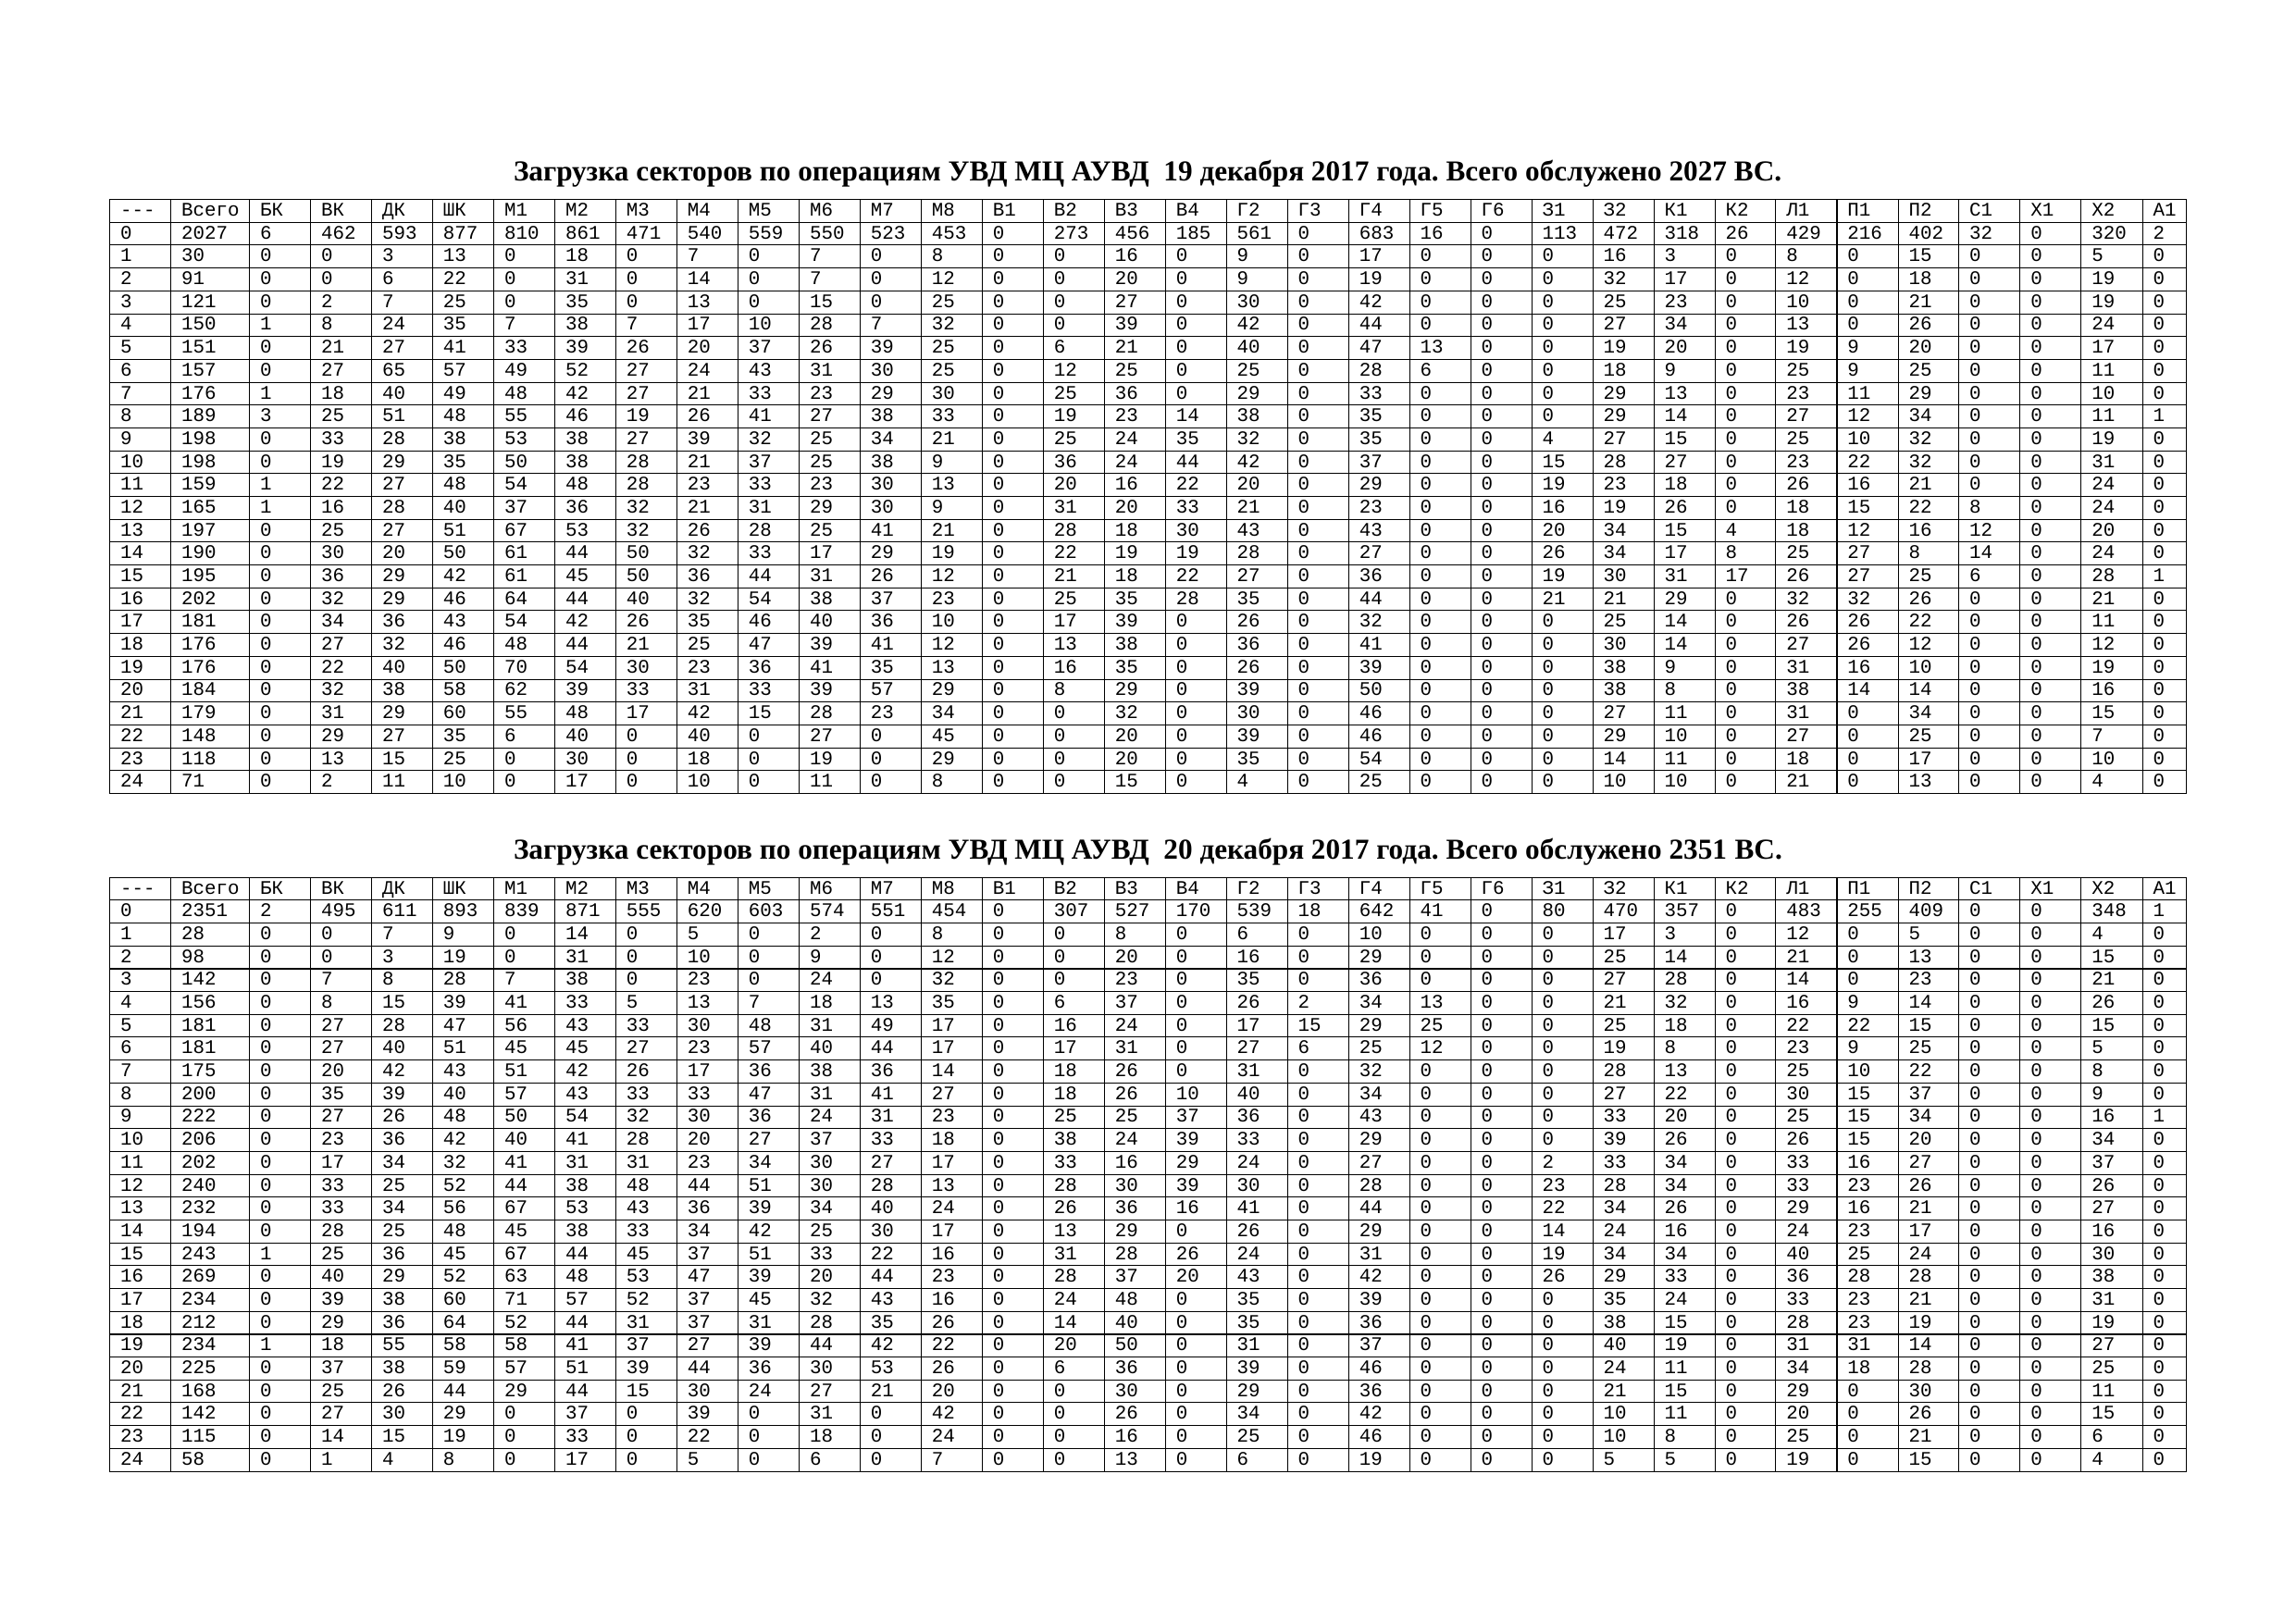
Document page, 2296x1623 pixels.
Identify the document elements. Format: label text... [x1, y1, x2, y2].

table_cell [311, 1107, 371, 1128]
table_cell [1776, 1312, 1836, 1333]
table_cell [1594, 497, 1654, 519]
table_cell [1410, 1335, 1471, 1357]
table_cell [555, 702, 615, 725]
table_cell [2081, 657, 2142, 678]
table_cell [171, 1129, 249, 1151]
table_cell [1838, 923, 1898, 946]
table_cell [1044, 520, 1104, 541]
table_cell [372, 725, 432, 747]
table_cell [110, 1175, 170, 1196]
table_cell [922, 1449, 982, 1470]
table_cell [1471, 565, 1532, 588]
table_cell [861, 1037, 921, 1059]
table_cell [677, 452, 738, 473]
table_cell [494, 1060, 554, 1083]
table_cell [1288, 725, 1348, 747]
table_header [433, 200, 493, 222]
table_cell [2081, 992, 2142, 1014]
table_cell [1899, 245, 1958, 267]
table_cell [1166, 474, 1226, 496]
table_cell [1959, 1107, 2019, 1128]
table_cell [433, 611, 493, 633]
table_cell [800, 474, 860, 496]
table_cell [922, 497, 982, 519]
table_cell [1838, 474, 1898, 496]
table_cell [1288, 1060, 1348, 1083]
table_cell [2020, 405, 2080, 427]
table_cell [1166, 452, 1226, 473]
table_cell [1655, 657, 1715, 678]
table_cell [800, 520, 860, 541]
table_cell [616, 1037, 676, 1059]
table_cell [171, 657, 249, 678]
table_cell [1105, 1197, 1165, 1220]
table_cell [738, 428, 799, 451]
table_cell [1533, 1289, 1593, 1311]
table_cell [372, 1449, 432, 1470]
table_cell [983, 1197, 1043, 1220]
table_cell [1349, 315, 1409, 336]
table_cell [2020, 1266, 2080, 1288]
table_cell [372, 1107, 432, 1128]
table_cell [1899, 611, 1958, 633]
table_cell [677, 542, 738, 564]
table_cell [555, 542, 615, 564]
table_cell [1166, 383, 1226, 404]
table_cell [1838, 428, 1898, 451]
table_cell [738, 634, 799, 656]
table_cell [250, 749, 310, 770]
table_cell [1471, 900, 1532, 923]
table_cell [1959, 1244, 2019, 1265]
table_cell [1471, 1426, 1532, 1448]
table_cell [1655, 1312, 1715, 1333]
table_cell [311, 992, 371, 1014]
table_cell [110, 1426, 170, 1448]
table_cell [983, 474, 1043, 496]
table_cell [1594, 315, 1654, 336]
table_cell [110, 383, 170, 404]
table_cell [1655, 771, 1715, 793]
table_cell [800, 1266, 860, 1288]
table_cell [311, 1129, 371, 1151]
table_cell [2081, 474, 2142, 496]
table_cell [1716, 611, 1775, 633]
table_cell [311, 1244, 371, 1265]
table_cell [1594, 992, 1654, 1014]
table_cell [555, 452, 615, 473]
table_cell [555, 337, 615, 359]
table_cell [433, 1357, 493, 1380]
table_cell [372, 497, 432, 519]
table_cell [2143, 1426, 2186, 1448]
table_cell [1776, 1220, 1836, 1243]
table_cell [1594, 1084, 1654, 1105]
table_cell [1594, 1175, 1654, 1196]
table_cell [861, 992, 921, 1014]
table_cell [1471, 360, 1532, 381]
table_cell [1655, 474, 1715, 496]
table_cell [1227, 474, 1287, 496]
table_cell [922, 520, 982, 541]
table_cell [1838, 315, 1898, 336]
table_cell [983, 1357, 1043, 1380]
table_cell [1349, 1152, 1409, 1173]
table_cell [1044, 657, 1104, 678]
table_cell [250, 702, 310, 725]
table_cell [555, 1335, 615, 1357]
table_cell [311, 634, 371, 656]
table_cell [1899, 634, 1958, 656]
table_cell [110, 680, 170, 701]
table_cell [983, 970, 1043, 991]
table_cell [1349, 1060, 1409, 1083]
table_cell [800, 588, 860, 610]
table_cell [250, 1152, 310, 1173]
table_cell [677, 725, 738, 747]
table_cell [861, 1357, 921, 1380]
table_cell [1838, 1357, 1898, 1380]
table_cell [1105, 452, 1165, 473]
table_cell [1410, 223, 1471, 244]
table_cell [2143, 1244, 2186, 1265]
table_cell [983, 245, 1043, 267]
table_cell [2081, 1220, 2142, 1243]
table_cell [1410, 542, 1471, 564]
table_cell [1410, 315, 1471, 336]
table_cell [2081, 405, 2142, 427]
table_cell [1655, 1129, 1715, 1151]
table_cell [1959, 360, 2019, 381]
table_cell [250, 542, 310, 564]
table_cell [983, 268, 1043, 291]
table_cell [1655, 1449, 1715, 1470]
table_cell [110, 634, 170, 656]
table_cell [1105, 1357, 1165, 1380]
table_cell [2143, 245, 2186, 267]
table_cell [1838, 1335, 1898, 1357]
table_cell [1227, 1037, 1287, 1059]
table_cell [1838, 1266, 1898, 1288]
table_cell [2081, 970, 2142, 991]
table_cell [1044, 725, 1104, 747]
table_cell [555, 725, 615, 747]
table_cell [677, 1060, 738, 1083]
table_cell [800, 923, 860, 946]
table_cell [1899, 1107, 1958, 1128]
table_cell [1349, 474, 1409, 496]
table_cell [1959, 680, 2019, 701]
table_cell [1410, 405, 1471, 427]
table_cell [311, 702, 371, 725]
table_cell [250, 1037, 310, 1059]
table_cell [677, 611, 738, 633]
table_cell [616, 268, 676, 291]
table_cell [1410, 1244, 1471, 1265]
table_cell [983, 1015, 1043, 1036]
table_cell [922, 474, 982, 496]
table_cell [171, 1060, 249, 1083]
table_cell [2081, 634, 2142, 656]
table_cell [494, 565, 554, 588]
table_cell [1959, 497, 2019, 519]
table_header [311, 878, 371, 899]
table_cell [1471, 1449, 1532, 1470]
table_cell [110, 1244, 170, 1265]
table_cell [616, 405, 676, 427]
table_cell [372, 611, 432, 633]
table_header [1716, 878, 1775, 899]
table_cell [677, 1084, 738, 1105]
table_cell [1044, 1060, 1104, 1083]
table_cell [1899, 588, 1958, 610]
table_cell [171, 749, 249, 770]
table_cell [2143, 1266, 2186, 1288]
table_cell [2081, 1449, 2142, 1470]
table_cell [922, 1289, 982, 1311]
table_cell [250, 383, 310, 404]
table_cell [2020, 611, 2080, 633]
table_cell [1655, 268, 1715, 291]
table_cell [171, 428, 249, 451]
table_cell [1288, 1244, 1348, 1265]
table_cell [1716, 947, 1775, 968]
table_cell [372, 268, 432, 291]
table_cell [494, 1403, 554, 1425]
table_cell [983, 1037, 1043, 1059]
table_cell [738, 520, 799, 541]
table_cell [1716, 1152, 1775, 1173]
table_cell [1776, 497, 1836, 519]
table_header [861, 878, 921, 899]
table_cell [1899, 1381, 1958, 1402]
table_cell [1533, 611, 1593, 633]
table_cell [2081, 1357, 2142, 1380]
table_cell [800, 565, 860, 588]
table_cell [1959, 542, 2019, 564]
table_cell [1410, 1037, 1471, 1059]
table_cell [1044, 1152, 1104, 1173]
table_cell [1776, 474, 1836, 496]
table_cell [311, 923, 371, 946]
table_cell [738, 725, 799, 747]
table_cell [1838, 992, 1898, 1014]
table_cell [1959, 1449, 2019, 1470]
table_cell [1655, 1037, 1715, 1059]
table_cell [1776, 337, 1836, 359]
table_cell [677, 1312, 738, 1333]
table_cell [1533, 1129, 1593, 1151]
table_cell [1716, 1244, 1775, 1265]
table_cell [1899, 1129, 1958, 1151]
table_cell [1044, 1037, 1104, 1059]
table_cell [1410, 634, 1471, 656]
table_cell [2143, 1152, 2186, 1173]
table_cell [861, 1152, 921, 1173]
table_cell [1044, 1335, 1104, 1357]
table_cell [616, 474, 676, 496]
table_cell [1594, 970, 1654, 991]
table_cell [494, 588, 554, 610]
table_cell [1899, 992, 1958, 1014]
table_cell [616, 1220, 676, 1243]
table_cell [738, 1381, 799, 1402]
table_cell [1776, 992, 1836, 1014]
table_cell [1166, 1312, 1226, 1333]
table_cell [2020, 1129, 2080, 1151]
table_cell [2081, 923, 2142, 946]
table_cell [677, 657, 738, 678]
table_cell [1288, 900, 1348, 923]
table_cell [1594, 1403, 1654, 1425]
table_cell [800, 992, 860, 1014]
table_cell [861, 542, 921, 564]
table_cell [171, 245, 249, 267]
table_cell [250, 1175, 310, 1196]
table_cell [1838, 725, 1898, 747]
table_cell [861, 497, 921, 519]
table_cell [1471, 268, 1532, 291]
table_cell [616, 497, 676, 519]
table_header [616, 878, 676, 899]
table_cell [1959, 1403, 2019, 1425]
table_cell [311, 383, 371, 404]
text Загрузка секторов по операциям УВД МЦ АУВД 19 декабря 2017 года. Всего обслужено 2027 ВС. [109, 155, 2186, 187]
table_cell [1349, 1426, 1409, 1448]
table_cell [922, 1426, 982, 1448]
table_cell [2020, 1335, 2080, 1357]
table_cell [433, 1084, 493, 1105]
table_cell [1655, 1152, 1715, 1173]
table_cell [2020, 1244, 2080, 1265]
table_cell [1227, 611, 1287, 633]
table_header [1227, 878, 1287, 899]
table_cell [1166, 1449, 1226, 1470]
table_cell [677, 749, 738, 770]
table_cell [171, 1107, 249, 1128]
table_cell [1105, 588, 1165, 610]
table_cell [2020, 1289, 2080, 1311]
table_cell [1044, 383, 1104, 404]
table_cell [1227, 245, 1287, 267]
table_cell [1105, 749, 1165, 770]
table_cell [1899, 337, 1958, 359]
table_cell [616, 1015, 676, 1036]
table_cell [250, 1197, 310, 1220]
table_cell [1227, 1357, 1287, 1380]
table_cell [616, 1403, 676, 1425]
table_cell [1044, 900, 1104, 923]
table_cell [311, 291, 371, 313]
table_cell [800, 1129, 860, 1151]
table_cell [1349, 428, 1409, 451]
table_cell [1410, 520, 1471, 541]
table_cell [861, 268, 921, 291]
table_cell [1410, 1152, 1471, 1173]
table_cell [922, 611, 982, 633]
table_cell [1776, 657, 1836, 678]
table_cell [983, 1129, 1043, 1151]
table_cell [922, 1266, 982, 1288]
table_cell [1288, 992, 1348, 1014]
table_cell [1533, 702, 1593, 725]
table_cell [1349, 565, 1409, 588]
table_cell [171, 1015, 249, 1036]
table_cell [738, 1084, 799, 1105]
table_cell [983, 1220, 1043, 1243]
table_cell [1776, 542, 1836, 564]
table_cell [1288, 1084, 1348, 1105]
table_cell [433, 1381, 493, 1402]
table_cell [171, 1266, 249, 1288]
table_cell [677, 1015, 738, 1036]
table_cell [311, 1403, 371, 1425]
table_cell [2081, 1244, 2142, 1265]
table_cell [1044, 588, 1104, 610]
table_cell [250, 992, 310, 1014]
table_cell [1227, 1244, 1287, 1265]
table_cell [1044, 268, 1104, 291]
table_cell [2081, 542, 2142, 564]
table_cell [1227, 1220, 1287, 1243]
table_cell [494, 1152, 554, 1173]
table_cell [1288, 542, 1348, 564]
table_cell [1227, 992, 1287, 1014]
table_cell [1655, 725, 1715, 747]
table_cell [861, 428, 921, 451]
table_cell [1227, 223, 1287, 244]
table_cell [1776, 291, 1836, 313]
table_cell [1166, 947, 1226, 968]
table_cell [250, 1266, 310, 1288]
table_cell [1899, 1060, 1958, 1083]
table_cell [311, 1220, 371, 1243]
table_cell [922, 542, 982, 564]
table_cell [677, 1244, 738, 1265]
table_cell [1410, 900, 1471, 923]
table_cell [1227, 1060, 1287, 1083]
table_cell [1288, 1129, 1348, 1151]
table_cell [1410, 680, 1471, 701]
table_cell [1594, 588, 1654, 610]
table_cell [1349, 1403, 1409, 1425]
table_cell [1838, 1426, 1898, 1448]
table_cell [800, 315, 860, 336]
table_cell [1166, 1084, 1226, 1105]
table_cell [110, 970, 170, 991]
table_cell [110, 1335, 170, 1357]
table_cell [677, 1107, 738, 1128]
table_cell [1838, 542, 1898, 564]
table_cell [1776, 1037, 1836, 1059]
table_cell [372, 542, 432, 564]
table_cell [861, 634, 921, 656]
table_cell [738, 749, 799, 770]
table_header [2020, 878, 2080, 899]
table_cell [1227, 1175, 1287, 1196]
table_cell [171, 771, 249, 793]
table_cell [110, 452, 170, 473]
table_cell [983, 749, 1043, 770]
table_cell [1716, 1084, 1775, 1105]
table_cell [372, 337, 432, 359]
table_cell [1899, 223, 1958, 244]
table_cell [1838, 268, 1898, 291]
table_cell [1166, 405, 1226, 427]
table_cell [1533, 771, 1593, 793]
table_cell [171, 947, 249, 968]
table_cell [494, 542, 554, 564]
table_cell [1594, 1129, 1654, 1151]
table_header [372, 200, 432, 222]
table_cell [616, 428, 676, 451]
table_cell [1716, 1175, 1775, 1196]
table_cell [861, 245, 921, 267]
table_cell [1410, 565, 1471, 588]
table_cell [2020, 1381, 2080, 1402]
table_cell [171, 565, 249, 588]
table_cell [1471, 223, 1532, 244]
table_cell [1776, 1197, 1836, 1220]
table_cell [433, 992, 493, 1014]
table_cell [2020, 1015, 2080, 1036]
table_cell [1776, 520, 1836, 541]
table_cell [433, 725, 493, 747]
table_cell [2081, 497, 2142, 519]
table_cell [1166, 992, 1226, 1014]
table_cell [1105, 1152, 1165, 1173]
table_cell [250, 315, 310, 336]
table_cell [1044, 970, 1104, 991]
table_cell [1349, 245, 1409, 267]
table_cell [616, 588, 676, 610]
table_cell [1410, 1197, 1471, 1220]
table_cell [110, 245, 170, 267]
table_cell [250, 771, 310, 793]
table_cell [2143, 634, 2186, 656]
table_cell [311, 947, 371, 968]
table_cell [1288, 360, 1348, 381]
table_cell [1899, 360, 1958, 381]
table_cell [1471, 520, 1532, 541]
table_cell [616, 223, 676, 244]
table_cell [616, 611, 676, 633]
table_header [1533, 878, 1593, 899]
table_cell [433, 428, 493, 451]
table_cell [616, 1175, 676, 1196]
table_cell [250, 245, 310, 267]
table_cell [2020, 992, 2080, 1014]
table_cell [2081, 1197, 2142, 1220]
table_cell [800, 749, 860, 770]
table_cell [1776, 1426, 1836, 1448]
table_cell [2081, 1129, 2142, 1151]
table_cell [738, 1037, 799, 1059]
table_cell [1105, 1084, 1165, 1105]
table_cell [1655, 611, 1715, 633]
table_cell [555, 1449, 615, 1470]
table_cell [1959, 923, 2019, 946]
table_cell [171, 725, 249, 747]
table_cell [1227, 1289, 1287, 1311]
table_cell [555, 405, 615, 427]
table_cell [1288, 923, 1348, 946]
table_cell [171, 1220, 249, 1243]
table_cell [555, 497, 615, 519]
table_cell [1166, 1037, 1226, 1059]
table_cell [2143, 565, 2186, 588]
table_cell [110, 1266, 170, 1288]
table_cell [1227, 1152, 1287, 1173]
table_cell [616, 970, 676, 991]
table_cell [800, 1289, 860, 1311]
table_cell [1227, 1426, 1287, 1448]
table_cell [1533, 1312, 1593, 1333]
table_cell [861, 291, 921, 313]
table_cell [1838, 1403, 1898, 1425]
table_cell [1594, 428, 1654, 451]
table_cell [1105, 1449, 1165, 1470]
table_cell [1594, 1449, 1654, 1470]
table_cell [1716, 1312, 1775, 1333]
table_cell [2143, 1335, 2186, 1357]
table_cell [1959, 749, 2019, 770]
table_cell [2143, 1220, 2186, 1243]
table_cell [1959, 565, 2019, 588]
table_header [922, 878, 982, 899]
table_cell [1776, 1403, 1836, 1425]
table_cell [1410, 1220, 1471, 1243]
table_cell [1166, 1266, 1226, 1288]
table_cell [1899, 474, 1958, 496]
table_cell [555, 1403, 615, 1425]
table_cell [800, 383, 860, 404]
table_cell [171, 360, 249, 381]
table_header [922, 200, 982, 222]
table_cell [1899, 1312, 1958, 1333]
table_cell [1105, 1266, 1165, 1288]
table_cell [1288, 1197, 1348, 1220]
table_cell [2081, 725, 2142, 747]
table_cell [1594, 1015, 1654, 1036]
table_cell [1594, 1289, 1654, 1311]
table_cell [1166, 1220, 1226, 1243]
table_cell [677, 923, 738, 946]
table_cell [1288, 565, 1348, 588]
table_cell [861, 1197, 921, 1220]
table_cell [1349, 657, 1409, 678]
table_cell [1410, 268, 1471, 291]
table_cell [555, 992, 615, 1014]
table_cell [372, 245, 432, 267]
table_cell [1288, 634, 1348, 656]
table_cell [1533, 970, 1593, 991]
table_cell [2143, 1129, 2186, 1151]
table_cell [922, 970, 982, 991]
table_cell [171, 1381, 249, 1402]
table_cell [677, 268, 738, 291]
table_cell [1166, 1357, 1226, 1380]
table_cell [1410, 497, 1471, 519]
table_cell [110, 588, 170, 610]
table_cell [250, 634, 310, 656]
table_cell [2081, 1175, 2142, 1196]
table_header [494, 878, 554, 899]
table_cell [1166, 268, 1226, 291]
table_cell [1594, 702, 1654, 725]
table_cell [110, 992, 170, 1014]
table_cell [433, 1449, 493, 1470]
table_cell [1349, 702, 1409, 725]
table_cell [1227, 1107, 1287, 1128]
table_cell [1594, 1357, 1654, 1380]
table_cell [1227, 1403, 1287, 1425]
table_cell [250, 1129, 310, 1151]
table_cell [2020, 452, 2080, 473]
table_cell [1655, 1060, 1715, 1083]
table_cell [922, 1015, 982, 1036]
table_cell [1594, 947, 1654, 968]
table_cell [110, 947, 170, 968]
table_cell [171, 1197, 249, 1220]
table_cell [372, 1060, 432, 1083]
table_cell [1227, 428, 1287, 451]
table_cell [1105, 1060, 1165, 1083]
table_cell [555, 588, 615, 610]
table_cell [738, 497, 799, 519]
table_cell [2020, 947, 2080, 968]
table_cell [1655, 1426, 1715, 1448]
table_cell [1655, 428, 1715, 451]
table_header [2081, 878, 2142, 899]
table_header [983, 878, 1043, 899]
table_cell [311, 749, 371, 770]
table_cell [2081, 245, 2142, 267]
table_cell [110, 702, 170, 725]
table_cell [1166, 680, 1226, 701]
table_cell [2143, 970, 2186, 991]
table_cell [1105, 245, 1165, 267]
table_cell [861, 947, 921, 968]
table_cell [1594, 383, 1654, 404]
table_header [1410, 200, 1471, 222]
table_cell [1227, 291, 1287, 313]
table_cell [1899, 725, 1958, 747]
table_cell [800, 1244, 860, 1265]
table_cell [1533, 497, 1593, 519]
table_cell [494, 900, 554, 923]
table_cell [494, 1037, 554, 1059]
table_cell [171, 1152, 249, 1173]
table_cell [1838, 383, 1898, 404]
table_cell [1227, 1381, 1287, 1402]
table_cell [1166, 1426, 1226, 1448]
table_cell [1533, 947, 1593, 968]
text Загрузка секторов по операциям УВД МЦ АУВД 20 декабря 2017 года. Всего обслужено 2351 ВС. [109, 832, 2186, 865]
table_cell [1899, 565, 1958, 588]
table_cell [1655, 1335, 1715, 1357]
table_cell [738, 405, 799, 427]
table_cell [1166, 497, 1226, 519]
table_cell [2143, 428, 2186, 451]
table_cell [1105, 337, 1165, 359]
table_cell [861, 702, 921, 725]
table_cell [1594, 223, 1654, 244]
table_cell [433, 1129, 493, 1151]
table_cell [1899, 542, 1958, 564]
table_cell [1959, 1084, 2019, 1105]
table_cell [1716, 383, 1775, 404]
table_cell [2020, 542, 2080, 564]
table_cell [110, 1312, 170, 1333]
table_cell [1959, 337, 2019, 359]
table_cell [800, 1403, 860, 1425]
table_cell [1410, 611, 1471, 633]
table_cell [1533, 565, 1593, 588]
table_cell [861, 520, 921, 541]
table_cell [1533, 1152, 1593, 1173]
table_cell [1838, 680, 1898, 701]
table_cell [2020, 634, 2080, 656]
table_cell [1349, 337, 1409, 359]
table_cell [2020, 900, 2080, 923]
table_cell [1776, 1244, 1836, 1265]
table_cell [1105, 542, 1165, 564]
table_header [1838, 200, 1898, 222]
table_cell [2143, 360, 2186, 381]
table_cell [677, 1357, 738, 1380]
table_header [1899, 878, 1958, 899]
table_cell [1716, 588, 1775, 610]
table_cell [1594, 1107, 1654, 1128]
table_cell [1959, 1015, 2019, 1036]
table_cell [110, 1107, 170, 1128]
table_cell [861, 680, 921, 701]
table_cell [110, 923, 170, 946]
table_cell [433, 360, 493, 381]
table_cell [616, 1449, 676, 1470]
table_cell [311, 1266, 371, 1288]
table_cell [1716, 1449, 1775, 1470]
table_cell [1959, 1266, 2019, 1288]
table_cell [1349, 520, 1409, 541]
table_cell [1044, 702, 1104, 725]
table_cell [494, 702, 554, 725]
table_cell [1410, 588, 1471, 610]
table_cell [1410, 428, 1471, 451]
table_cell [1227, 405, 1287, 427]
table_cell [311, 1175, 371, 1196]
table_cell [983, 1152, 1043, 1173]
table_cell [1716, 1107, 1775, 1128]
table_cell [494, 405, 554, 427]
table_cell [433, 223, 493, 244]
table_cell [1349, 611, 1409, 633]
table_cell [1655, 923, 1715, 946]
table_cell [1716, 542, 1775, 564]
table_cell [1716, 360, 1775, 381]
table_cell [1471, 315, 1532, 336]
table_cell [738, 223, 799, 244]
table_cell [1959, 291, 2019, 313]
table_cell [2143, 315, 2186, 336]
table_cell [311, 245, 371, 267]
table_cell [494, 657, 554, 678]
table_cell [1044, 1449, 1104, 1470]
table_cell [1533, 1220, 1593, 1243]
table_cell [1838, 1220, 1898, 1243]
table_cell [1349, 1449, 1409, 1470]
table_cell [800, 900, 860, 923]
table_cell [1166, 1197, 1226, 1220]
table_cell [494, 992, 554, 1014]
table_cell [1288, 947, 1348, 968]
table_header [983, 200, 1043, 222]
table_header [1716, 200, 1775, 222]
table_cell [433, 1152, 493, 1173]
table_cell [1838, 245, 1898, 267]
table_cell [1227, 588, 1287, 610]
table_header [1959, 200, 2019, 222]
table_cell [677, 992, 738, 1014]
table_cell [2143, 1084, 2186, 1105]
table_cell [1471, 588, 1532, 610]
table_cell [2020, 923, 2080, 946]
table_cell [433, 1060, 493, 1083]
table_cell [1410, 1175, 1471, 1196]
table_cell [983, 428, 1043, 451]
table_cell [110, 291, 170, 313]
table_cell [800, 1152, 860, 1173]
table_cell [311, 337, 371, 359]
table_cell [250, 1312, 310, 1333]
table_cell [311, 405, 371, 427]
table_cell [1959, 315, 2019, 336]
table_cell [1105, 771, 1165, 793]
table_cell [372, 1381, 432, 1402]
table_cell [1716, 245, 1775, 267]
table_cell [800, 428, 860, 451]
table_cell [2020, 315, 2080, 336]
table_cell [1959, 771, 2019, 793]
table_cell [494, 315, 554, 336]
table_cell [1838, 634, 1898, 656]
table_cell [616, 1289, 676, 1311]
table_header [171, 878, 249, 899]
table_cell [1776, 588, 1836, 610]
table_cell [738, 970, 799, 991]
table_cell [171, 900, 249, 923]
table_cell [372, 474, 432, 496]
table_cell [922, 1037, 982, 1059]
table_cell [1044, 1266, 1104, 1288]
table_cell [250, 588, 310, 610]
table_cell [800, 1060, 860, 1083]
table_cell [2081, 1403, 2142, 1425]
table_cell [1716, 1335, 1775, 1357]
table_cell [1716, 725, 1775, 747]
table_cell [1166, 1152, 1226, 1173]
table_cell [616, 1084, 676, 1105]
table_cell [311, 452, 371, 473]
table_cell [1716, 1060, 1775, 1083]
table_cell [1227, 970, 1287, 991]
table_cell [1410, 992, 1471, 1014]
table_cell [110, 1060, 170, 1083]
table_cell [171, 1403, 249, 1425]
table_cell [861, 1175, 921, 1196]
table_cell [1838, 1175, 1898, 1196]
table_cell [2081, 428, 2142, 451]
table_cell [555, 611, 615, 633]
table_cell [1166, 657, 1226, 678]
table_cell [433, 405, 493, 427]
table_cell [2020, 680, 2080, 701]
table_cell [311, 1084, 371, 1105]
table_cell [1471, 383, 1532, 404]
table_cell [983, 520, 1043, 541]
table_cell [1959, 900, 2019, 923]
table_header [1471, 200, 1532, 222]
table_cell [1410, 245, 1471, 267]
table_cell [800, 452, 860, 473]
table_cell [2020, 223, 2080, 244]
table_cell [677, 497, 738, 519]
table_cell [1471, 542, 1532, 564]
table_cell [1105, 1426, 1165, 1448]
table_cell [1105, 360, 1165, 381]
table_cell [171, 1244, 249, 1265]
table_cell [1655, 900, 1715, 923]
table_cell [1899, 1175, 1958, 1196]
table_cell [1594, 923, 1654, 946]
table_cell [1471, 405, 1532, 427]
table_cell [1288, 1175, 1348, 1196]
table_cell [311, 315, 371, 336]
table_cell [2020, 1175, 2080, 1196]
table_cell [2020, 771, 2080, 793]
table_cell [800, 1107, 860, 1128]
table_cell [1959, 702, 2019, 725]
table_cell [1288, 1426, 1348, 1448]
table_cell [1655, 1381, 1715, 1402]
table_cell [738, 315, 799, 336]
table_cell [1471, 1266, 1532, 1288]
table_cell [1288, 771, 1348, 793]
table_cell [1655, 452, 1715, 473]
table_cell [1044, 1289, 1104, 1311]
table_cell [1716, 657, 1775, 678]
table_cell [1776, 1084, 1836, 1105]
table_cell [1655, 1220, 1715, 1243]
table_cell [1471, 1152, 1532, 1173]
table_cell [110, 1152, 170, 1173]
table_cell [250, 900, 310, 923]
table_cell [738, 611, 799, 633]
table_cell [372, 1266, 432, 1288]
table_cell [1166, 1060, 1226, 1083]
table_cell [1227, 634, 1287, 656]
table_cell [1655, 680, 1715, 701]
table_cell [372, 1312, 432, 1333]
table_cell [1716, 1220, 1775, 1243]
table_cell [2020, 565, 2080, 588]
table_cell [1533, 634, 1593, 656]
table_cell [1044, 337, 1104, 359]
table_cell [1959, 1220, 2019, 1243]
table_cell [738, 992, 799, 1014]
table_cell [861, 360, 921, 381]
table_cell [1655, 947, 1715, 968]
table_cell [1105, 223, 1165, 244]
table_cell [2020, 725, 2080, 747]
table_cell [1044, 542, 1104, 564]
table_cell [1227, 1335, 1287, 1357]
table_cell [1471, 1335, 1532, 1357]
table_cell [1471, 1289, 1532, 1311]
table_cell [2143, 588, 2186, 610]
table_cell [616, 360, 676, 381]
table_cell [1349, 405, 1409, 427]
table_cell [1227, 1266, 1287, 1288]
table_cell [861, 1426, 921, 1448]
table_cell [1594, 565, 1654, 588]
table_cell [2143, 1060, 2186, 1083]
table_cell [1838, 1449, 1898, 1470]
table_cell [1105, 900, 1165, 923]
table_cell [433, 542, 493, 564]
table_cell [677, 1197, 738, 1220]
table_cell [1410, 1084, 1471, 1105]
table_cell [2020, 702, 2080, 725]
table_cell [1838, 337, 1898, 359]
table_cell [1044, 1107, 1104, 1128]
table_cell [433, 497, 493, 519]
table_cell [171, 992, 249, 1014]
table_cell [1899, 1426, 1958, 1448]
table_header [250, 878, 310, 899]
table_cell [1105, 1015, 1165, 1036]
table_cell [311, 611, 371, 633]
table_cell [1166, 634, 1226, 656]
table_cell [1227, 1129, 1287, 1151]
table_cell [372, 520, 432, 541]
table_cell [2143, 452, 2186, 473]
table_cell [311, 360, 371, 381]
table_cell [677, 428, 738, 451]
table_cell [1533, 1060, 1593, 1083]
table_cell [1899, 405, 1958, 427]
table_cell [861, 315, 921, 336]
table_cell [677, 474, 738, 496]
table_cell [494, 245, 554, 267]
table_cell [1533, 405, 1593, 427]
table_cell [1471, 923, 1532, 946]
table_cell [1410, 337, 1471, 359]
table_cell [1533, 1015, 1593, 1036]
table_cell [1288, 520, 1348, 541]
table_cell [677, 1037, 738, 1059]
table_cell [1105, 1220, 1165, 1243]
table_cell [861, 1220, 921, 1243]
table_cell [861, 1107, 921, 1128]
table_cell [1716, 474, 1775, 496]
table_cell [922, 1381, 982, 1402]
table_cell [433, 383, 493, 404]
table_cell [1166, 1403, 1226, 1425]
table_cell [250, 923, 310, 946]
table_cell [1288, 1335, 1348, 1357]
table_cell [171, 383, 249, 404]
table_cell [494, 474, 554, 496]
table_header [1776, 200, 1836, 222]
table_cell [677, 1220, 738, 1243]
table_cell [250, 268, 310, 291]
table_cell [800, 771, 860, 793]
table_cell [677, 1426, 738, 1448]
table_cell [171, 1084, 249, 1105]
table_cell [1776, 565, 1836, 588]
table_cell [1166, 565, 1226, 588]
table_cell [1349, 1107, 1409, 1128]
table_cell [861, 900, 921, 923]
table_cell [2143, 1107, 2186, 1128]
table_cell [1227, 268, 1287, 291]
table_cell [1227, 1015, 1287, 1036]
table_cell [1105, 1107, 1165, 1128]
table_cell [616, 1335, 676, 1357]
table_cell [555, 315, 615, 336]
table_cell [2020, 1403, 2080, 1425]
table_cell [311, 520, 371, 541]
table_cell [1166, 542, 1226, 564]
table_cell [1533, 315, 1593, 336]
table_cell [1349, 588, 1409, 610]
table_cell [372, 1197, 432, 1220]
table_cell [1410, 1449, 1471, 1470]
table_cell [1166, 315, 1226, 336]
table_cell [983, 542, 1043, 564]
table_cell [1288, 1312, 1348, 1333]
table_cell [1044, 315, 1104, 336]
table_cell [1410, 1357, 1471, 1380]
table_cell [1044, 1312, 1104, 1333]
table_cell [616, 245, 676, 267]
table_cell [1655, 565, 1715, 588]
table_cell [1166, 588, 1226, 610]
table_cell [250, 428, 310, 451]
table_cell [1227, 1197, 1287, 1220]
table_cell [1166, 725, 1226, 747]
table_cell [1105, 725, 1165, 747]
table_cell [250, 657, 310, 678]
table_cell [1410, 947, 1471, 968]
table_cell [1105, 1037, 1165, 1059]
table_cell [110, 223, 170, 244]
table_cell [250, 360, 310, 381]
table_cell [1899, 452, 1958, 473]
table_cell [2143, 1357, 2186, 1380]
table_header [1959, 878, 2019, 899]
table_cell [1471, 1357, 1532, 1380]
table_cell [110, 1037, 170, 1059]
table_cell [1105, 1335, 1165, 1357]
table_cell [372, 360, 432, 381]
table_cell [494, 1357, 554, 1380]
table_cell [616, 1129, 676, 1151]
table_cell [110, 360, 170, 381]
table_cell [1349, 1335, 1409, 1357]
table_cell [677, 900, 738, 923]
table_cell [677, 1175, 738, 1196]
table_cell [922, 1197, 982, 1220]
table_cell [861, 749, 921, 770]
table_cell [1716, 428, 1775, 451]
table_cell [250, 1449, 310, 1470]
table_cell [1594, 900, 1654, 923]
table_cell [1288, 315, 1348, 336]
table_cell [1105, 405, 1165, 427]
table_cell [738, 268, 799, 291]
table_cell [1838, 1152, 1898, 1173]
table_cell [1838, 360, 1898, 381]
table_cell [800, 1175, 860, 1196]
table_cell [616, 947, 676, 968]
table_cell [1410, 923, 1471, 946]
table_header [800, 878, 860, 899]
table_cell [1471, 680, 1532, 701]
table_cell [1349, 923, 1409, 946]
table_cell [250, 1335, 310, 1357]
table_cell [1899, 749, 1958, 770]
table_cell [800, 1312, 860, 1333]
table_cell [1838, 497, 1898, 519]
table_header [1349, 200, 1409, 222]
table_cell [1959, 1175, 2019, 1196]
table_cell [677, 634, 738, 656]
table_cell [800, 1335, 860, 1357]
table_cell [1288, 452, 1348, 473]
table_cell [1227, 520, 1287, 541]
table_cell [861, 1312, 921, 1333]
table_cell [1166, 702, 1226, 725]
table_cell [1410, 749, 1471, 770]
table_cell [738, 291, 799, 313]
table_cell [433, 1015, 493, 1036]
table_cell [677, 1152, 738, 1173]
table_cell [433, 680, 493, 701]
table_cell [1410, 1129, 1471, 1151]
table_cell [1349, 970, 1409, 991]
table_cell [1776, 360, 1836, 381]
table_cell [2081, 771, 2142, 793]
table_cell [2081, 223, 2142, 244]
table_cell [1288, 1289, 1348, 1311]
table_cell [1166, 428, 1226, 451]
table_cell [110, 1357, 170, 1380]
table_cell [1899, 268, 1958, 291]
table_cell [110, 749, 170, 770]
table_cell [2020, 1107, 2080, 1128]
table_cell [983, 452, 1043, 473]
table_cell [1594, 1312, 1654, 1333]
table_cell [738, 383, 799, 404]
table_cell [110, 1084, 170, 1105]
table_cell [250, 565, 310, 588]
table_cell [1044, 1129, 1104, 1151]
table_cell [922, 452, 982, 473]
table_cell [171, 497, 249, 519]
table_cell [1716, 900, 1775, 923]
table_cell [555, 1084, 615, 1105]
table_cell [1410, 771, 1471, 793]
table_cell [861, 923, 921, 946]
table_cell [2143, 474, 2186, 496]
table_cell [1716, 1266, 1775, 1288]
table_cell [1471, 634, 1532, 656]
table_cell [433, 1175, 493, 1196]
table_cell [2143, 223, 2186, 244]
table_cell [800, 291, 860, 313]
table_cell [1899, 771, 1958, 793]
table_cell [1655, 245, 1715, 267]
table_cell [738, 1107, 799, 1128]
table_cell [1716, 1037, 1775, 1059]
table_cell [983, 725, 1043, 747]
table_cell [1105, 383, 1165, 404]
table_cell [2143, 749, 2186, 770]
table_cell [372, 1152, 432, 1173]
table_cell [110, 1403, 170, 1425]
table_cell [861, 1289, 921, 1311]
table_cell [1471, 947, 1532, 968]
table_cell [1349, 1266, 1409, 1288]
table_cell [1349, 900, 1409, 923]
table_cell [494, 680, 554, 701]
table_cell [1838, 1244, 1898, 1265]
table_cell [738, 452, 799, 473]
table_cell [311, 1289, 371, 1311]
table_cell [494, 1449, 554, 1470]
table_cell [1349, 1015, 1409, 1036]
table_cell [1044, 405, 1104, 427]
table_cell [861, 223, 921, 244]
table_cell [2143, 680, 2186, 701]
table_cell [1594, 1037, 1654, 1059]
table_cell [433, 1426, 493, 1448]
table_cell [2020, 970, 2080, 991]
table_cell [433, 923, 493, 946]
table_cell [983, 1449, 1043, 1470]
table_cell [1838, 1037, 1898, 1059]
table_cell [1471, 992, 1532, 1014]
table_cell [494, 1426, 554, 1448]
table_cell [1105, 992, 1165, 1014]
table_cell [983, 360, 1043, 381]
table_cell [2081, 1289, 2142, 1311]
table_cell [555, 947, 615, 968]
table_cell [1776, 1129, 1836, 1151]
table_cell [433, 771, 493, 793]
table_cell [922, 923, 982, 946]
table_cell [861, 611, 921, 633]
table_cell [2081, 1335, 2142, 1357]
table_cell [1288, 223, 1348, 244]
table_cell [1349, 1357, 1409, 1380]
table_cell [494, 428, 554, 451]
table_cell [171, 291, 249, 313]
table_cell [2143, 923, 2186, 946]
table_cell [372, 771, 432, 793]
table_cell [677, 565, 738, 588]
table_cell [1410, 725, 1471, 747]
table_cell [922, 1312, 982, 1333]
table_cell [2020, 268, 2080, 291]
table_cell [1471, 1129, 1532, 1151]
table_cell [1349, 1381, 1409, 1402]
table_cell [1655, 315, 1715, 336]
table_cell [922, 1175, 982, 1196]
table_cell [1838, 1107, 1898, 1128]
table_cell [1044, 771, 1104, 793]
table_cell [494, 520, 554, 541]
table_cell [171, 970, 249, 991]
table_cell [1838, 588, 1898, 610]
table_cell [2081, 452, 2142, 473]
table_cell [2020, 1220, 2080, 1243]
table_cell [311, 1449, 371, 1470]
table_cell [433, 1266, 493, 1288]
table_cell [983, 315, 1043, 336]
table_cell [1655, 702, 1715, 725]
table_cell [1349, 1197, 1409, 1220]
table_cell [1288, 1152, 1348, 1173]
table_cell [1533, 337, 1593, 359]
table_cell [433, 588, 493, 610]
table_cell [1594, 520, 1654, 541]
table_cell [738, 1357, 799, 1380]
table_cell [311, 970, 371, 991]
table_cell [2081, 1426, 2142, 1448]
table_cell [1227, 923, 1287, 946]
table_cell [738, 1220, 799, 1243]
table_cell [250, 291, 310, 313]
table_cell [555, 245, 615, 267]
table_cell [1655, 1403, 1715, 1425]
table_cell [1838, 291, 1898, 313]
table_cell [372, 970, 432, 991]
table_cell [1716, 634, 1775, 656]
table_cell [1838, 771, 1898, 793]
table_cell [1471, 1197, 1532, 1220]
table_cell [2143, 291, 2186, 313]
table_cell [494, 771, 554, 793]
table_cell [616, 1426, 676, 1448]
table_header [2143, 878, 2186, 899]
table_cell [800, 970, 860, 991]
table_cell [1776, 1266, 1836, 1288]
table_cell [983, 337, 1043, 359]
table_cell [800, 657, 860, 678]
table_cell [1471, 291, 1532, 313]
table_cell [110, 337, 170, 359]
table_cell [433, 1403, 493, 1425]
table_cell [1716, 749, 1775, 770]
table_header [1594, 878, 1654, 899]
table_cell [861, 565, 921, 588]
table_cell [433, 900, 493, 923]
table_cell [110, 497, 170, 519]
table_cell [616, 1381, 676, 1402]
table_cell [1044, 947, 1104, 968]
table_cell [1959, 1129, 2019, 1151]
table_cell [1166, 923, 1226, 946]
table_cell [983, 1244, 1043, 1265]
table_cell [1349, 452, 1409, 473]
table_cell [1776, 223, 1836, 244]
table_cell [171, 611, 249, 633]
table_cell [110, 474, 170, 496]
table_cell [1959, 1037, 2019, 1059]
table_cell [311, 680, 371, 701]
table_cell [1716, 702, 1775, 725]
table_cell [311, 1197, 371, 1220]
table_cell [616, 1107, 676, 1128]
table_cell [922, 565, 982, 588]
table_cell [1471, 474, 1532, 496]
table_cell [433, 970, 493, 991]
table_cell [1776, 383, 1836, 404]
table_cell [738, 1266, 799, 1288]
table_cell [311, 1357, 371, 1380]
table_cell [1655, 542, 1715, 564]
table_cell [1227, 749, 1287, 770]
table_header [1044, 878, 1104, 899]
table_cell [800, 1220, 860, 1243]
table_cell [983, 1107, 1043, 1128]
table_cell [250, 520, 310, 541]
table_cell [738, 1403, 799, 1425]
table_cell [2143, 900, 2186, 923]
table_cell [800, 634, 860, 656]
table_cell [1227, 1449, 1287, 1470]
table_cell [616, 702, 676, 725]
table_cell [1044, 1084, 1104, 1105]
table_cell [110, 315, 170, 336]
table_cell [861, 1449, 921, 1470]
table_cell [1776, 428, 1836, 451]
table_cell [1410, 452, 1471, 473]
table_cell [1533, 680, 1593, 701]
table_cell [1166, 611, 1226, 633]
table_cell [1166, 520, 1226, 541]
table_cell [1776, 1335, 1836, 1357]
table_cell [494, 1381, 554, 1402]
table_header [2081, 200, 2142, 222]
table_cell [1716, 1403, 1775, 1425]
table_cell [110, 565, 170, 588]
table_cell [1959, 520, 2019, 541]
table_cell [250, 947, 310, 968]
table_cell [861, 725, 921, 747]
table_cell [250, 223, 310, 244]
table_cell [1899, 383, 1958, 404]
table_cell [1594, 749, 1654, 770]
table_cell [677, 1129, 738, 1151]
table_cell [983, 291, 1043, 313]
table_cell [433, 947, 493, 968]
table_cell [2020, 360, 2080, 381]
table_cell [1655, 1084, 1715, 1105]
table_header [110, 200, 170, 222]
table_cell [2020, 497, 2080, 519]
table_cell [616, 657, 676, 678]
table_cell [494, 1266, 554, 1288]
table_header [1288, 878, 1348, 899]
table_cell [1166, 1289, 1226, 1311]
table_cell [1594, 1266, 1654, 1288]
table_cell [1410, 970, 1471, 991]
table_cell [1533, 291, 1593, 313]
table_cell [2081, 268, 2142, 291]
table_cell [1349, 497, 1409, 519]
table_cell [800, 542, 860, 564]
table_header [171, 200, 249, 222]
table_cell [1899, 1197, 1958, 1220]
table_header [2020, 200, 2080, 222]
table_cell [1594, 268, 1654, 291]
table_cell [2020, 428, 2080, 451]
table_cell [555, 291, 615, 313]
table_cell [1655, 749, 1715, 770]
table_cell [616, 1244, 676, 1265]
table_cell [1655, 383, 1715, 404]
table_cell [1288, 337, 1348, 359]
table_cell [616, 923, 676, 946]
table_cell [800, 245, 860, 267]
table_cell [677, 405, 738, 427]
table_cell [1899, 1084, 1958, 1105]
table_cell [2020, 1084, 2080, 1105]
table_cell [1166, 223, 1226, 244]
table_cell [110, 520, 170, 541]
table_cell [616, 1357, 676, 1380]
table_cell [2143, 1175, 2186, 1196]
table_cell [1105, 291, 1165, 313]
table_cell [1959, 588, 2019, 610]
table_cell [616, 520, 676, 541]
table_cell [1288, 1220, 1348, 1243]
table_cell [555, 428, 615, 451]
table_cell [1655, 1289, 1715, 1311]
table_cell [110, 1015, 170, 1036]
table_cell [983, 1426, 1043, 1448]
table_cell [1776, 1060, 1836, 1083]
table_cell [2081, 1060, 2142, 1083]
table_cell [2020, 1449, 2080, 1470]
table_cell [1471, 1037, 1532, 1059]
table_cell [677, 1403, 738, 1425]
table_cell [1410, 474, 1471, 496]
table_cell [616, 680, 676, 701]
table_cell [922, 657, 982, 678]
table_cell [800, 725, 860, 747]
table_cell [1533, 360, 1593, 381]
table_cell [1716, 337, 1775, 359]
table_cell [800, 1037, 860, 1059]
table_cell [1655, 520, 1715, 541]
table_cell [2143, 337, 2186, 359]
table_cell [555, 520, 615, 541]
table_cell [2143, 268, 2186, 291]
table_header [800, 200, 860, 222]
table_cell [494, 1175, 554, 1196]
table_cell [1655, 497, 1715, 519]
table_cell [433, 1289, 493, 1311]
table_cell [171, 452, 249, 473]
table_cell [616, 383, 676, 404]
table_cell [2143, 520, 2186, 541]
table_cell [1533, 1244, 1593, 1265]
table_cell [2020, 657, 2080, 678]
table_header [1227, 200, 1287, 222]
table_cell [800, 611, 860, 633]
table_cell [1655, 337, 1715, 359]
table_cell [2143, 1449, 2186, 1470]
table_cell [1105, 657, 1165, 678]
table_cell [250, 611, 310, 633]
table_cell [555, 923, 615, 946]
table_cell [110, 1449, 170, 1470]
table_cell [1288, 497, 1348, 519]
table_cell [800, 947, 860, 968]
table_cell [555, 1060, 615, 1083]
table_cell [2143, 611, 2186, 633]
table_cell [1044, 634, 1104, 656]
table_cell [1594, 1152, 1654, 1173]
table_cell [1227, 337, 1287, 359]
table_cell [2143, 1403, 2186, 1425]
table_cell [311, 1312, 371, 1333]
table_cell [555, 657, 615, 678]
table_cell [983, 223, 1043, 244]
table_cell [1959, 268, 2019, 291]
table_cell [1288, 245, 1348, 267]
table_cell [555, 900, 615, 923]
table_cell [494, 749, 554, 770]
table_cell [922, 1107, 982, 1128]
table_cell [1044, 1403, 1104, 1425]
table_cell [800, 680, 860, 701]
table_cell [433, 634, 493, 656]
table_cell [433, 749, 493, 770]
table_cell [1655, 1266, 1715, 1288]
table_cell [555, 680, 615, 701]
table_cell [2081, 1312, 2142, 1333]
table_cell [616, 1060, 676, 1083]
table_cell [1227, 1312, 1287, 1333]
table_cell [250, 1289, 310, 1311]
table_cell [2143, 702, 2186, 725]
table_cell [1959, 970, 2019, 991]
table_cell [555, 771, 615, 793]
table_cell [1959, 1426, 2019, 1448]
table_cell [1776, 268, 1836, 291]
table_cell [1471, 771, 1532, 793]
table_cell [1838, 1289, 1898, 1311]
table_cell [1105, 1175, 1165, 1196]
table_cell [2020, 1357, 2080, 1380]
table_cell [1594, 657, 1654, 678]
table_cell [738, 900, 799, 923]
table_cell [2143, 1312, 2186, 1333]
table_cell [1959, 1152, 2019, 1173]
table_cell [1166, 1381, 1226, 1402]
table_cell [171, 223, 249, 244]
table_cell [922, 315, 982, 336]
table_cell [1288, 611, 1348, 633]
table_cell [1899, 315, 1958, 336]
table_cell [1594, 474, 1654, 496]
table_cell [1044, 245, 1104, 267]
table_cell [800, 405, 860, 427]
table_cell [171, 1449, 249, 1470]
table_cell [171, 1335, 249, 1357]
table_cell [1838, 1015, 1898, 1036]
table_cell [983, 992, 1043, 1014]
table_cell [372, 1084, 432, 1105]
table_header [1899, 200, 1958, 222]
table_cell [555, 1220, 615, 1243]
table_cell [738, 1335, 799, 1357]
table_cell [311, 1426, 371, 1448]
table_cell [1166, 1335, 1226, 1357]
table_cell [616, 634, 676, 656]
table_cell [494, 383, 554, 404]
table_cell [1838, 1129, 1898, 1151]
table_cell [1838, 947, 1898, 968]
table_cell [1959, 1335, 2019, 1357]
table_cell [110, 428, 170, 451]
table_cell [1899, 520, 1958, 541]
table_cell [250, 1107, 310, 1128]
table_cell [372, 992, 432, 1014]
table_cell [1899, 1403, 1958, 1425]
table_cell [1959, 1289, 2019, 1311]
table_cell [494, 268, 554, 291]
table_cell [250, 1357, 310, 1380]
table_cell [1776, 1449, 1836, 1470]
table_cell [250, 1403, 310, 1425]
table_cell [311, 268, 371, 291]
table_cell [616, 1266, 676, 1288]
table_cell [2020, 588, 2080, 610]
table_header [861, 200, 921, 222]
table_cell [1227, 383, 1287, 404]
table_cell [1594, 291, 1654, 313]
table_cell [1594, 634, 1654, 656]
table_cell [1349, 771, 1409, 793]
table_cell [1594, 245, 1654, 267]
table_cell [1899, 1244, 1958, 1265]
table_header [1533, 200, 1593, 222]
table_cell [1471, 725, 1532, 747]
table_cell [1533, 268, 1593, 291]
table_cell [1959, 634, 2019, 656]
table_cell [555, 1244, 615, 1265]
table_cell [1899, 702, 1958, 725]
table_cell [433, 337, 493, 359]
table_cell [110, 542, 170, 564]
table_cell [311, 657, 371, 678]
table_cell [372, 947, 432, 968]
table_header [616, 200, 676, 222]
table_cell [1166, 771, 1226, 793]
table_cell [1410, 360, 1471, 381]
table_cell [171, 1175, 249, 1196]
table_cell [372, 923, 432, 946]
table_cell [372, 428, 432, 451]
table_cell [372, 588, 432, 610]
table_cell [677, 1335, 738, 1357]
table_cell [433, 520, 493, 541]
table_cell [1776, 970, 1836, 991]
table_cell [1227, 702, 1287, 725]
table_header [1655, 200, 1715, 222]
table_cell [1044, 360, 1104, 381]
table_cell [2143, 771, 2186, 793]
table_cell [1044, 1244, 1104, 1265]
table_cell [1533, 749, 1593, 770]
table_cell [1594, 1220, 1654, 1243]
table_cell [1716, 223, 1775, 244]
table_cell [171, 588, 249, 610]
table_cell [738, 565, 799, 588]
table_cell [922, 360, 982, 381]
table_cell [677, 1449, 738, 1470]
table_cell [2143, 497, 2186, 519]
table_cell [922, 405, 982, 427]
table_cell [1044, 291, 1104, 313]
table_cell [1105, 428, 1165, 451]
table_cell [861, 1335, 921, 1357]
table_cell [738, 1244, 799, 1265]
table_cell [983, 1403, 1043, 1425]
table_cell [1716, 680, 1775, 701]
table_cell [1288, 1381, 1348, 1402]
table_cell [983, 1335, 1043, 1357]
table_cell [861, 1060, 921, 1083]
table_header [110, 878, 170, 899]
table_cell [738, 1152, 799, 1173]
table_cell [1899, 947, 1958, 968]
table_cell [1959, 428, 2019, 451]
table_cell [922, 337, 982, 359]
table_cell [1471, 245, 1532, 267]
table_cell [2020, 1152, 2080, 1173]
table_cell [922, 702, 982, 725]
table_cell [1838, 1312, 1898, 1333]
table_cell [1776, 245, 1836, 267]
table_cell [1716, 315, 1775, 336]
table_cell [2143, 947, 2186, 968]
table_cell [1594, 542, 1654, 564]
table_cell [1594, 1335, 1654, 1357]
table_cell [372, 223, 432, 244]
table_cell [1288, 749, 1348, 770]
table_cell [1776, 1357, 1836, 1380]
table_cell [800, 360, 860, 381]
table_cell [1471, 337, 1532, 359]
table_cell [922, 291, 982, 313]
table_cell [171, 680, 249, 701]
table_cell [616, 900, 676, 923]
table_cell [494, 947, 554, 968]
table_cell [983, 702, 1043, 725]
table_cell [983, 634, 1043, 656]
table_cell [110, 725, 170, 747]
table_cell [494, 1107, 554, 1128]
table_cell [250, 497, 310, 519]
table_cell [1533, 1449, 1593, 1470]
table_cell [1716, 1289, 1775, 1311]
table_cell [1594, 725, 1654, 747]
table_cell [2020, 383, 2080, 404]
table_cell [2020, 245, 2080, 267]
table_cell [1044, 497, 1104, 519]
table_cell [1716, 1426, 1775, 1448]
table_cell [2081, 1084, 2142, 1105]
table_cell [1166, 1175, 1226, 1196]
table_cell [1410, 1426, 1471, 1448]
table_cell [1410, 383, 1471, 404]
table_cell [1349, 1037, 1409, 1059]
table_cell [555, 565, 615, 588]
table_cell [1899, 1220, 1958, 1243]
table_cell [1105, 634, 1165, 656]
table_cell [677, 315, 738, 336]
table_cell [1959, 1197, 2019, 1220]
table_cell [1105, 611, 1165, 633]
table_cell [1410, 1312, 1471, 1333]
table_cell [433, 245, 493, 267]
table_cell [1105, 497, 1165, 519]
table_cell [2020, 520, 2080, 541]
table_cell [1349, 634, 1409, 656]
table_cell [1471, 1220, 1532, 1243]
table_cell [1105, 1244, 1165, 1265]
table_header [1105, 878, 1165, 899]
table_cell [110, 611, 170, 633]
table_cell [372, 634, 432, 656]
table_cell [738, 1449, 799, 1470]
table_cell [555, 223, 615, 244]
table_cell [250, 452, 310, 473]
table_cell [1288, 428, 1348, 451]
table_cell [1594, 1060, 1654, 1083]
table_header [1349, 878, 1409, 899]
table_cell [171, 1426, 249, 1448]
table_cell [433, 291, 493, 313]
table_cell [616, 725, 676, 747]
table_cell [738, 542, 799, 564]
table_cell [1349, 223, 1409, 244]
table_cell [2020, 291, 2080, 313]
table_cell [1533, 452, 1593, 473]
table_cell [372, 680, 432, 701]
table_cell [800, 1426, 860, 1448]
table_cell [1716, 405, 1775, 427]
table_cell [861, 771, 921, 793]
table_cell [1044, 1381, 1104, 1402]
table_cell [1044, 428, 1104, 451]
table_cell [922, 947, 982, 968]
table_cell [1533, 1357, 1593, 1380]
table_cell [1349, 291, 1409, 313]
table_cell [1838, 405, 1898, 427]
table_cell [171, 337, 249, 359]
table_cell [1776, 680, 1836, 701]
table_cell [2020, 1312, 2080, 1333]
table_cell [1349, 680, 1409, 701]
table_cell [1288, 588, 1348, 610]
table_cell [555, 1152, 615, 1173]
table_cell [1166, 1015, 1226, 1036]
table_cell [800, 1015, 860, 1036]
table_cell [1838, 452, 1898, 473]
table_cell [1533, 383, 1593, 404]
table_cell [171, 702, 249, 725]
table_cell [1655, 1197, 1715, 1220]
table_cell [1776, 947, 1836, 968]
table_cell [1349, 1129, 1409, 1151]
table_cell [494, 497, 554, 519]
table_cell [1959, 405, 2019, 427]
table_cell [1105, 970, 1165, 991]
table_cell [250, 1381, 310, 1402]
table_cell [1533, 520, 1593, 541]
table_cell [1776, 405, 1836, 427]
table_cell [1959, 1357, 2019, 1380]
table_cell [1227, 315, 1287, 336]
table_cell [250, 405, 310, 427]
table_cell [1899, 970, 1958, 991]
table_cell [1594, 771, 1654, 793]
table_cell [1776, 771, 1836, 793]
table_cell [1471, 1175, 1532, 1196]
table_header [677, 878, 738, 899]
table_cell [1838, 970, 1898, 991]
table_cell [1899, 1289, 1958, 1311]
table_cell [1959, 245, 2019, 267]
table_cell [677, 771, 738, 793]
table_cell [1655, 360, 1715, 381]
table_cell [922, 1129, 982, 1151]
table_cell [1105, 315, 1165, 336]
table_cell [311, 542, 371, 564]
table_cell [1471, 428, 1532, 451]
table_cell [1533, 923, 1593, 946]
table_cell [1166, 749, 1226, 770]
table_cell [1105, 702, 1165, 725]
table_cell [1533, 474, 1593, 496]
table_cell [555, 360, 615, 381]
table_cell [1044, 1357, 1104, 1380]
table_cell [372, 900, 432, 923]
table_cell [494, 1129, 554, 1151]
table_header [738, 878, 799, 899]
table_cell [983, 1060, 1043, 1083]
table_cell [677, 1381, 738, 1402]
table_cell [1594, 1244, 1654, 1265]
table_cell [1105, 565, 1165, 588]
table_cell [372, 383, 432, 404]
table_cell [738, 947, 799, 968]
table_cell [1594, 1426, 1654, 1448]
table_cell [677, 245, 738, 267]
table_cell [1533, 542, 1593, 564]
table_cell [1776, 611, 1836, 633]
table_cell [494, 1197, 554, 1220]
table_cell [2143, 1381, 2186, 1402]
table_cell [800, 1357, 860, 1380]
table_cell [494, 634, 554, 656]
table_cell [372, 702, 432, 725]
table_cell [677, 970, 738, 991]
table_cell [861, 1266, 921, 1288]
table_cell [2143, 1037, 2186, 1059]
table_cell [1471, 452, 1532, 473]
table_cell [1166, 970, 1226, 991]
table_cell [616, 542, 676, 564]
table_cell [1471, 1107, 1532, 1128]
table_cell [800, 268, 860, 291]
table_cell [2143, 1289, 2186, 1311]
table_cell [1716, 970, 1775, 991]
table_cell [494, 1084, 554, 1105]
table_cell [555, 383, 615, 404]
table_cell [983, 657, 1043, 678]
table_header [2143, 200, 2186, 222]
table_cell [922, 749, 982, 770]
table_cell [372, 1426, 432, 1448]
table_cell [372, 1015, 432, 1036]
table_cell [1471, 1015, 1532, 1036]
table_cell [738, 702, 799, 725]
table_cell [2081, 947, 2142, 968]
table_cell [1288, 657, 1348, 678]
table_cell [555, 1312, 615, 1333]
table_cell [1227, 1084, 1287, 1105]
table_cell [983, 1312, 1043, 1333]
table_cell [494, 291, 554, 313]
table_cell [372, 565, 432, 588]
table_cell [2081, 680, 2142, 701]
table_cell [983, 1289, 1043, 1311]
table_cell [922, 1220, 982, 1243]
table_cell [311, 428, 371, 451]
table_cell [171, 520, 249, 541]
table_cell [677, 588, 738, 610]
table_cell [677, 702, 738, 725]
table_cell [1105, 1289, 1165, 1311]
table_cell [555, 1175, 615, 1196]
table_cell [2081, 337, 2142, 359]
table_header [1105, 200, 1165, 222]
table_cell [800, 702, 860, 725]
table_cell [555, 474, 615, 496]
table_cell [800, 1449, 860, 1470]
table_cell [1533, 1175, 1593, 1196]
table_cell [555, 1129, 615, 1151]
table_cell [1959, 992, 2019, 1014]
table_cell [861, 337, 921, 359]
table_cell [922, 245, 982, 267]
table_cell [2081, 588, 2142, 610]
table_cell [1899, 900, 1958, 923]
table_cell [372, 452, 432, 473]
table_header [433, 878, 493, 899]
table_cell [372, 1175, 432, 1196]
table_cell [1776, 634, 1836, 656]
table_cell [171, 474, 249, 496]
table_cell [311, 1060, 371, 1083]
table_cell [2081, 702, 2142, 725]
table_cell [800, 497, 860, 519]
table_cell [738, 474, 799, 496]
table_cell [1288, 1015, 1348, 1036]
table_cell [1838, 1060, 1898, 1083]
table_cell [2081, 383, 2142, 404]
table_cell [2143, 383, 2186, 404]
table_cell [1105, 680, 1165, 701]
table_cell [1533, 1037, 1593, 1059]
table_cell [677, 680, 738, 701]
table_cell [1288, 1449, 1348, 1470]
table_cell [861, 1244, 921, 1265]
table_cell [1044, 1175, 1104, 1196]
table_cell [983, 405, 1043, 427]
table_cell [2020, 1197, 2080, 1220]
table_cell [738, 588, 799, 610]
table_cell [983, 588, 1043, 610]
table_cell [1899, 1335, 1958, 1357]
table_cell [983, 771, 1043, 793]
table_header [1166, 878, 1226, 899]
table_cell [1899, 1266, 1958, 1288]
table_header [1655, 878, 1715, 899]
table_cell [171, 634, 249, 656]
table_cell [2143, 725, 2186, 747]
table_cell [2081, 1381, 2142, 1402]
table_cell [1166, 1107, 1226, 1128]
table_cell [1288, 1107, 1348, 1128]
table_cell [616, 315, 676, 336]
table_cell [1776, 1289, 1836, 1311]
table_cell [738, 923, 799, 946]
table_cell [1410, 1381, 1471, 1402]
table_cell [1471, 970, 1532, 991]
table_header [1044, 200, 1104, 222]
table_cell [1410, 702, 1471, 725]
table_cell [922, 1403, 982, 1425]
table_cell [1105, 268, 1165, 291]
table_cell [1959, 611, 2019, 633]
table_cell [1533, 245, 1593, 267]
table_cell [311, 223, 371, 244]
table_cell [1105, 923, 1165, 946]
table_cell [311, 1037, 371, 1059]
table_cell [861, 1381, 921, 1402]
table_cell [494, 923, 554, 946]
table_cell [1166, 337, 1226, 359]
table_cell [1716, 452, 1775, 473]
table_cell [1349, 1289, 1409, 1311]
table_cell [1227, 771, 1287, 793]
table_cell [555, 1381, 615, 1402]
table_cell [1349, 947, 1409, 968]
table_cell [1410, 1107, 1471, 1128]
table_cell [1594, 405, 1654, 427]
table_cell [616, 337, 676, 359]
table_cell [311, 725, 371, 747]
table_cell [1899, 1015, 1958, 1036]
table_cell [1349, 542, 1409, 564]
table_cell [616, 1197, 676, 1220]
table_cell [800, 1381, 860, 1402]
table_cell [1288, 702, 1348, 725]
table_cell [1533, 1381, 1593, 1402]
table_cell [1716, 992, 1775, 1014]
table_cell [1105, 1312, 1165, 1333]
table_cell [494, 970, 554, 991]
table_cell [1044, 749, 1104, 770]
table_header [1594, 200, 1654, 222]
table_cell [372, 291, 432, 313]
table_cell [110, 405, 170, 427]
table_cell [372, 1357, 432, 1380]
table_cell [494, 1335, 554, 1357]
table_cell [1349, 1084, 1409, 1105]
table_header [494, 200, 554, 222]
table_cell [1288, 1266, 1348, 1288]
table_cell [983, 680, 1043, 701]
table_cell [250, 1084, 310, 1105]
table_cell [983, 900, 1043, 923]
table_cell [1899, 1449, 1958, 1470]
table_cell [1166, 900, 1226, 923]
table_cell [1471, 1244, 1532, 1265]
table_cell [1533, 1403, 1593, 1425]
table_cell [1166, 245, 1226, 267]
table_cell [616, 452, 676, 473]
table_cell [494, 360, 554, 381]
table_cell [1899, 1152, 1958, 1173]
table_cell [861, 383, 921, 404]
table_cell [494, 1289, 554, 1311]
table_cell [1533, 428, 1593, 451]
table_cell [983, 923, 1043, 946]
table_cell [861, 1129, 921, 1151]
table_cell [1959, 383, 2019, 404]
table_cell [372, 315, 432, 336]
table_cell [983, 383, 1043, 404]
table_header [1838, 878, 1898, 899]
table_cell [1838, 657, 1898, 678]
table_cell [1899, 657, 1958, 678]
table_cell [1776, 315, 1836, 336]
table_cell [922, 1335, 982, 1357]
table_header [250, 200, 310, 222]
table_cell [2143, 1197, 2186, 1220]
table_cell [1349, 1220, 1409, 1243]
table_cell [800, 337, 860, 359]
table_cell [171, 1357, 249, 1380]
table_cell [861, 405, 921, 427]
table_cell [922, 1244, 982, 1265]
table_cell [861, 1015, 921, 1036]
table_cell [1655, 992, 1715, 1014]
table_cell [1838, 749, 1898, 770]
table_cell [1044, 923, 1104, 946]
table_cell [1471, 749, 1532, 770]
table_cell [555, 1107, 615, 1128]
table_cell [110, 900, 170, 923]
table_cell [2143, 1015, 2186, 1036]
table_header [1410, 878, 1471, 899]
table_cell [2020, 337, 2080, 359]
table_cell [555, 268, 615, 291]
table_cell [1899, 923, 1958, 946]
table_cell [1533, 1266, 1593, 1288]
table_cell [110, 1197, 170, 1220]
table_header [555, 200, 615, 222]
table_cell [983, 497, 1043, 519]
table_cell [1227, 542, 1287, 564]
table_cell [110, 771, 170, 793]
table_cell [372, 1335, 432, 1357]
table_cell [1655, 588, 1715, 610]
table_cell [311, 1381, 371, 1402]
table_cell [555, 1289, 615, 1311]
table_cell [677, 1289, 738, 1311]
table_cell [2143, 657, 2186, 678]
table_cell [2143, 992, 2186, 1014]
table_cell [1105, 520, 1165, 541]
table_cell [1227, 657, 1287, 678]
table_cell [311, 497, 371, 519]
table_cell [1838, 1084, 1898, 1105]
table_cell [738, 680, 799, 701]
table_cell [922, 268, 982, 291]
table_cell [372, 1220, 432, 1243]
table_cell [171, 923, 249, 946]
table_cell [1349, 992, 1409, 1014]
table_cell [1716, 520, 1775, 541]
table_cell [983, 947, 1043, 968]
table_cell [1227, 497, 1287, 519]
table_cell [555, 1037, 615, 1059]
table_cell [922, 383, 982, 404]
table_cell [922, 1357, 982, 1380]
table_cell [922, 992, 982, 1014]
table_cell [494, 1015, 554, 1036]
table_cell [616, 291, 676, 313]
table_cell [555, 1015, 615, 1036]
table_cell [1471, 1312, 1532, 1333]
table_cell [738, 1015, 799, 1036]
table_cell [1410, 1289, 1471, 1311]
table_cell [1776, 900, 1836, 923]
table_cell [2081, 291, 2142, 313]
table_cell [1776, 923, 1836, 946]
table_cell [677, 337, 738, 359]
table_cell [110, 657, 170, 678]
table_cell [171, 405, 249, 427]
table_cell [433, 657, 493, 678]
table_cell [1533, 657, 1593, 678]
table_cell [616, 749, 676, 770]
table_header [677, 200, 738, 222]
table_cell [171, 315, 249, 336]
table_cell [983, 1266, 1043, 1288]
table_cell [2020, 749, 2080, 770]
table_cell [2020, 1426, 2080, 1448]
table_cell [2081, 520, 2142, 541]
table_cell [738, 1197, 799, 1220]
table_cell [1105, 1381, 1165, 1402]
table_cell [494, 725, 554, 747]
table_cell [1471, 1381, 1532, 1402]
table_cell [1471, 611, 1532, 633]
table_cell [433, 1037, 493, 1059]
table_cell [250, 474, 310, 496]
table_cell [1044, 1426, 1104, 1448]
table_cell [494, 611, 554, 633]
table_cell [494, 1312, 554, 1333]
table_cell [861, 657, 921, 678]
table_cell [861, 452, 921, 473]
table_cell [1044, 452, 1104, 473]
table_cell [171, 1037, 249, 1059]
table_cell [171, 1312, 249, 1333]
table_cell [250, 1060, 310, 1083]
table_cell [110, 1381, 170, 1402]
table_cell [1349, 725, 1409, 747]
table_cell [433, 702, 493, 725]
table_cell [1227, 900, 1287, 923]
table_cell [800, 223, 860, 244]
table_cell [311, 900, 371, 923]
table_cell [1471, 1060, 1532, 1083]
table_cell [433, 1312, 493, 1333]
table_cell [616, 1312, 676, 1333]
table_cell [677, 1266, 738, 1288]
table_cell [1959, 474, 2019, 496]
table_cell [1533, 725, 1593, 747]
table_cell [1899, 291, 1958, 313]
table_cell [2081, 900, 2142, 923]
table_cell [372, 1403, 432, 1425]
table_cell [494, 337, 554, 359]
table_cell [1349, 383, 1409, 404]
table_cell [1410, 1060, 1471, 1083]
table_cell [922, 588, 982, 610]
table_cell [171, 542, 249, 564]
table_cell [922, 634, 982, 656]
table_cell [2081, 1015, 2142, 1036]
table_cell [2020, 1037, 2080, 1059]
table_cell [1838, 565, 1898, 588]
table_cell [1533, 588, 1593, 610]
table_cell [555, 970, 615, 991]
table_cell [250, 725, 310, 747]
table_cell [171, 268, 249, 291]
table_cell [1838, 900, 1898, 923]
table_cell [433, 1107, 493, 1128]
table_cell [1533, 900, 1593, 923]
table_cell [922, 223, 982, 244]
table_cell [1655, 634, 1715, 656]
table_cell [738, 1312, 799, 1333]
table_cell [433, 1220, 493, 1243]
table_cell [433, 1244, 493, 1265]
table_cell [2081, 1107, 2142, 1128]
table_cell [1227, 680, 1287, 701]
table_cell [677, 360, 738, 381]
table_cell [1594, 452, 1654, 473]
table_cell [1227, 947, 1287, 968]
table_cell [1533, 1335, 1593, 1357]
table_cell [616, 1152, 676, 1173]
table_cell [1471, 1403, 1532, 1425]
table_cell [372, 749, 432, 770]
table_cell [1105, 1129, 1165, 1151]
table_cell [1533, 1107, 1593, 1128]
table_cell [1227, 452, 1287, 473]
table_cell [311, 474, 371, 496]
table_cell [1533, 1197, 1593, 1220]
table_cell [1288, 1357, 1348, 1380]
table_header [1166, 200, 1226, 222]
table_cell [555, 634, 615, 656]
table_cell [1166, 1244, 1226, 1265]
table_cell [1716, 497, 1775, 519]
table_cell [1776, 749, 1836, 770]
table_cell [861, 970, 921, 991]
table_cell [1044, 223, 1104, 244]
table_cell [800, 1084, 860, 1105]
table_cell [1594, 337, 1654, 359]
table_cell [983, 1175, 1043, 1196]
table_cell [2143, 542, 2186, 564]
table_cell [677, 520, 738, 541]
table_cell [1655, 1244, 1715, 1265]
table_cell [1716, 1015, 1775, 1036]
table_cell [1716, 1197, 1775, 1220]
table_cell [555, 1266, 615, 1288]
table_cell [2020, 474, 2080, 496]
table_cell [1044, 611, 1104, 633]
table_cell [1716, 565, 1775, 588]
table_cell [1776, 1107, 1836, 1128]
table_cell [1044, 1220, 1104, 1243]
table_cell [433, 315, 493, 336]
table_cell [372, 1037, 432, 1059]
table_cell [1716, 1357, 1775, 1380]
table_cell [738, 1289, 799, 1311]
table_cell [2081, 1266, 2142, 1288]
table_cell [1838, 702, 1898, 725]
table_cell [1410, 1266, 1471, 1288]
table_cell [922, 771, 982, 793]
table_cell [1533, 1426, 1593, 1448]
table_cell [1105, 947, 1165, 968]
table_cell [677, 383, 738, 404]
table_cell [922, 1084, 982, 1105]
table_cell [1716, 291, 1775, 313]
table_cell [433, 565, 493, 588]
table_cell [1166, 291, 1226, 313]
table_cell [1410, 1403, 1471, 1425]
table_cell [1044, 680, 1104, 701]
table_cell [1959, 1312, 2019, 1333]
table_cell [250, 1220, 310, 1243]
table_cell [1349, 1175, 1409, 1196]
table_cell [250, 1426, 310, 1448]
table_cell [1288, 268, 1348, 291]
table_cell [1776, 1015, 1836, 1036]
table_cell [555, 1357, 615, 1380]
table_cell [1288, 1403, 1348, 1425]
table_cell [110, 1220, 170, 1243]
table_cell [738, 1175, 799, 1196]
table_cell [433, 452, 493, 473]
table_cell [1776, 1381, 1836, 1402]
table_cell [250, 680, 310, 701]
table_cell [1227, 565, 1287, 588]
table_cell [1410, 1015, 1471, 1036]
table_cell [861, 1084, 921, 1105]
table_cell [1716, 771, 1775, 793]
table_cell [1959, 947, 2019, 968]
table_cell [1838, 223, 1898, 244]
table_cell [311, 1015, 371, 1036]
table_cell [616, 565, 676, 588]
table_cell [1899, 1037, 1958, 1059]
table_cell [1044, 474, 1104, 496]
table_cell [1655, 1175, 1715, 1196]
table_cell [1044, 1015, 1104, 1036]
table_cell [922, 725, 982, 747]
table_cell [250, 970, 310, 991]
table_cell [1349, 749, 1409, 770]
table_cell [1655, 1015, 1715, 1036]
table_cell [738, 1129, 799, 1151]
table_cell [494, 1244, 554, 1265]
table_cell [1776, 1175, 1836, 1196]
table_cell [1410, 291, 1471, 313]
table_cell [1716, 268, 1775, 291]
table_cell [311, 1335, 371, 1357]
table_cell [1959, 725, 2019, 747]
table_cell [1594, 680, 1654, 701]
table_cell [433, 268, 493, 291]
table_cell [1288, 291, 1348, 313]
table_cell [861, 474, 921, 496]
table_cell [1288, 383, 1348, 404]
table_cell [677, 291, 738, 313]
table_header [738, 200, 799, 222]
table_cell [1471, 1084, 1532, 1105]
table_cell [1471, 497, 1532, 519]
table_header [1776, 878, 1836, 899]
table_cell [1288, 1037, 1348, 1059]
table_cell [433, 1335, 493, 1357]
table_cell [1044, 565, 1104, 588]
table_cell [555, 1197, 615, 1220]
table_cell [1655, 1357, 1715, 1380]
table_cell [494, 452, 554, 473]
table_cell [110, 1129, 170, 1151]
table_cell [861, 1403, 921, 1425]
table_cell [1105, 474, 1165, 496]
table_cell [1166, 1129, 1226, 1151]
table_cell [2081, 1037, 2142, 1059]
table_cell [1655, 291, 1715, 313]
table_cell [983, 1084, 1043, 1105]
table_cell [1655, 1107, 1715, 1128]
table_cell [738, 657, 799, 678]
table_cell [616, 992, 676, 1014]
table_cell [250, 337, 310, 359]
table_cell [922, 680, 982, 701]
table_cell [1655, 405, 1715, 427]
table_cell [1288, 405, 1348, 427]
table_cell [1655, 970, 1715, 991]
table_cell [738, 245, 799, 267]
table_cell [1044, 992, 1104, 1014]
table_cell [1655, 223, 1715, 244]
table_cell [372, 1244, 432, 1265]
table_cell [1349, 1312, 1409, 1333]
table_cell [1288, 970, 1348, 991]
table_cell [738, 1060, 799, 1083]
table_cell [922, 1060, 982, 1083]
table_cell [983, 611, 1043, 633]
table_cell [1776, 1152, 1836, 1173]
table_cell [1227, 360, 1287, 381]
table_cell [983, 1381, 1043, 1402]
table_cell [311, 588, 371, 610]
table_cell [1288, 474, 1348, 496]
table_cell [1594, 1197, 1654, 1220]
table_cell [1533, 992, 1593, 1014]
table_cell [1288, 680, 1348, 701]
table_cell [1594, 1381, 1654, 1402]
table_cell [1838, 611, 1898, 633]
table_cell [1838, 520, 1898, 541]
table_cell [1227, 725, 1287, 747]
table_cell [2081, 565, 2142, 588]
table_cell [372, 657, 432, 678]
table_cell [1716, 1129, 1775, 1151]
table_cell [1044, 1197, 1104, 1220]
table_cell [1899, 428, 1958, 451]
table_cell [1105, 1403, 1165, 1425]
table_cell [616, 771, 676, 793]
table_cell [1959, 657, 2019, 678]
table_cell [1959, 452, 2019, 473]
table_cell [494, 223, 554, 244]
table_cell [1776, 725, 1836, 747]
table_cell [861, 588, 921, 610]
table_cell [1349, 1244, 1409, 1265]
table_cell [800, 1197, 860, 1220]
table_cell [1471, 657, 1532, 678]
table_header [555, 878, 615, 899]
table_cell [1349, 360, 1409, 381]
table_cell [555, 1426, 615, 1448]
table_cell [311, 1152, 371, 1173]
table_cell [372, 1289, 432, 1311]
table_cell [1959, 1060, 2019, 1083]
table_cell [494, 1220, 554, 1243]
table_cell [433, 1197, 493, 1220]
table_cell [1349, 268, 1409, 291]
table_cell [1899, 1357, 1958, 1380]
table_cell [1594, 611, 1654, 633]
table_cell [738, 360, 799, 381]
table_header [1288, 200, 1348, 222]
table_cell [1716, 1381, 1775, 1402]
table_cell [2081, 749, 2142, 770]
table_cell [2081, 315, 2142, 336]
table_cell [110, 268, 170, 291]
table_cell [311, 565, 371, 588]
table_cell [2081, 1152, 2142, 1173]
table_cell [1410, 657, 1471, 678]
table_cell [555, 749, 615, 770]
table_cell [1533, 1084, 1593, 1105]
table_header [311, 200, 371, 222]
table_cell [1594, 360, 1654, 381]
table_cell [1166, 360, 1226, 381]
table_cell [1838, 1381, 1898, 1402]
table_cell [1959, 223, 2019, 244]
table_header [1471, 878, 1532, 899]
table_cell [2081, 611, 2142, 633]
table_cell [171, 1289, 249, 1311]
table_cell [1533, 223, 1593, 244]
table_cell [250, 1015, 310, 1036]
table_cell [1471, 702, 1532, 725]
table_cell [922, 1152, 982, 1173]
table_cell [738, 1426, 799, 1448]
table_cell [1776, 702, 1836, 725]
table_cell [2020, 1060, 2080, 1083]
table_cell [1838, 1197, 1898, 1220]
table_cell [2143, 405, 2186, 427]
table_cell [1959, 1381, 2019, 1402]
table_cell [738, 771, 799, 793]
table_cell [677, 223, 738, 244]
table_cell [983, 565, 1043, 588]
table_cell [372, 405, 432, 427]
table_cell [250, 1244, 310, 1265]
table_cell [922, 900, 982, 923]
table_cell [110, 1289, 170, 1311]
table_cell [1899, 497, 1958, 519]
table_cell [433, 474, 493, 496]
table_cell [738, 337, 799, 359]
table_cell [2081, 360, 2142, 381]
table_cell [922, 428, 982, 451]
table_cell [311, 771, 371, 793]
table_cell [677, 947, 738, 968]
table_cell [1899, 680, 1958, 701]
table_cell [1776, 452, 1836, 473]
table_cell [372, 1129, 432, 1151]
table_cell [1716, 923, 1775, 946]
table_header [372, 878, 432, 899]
